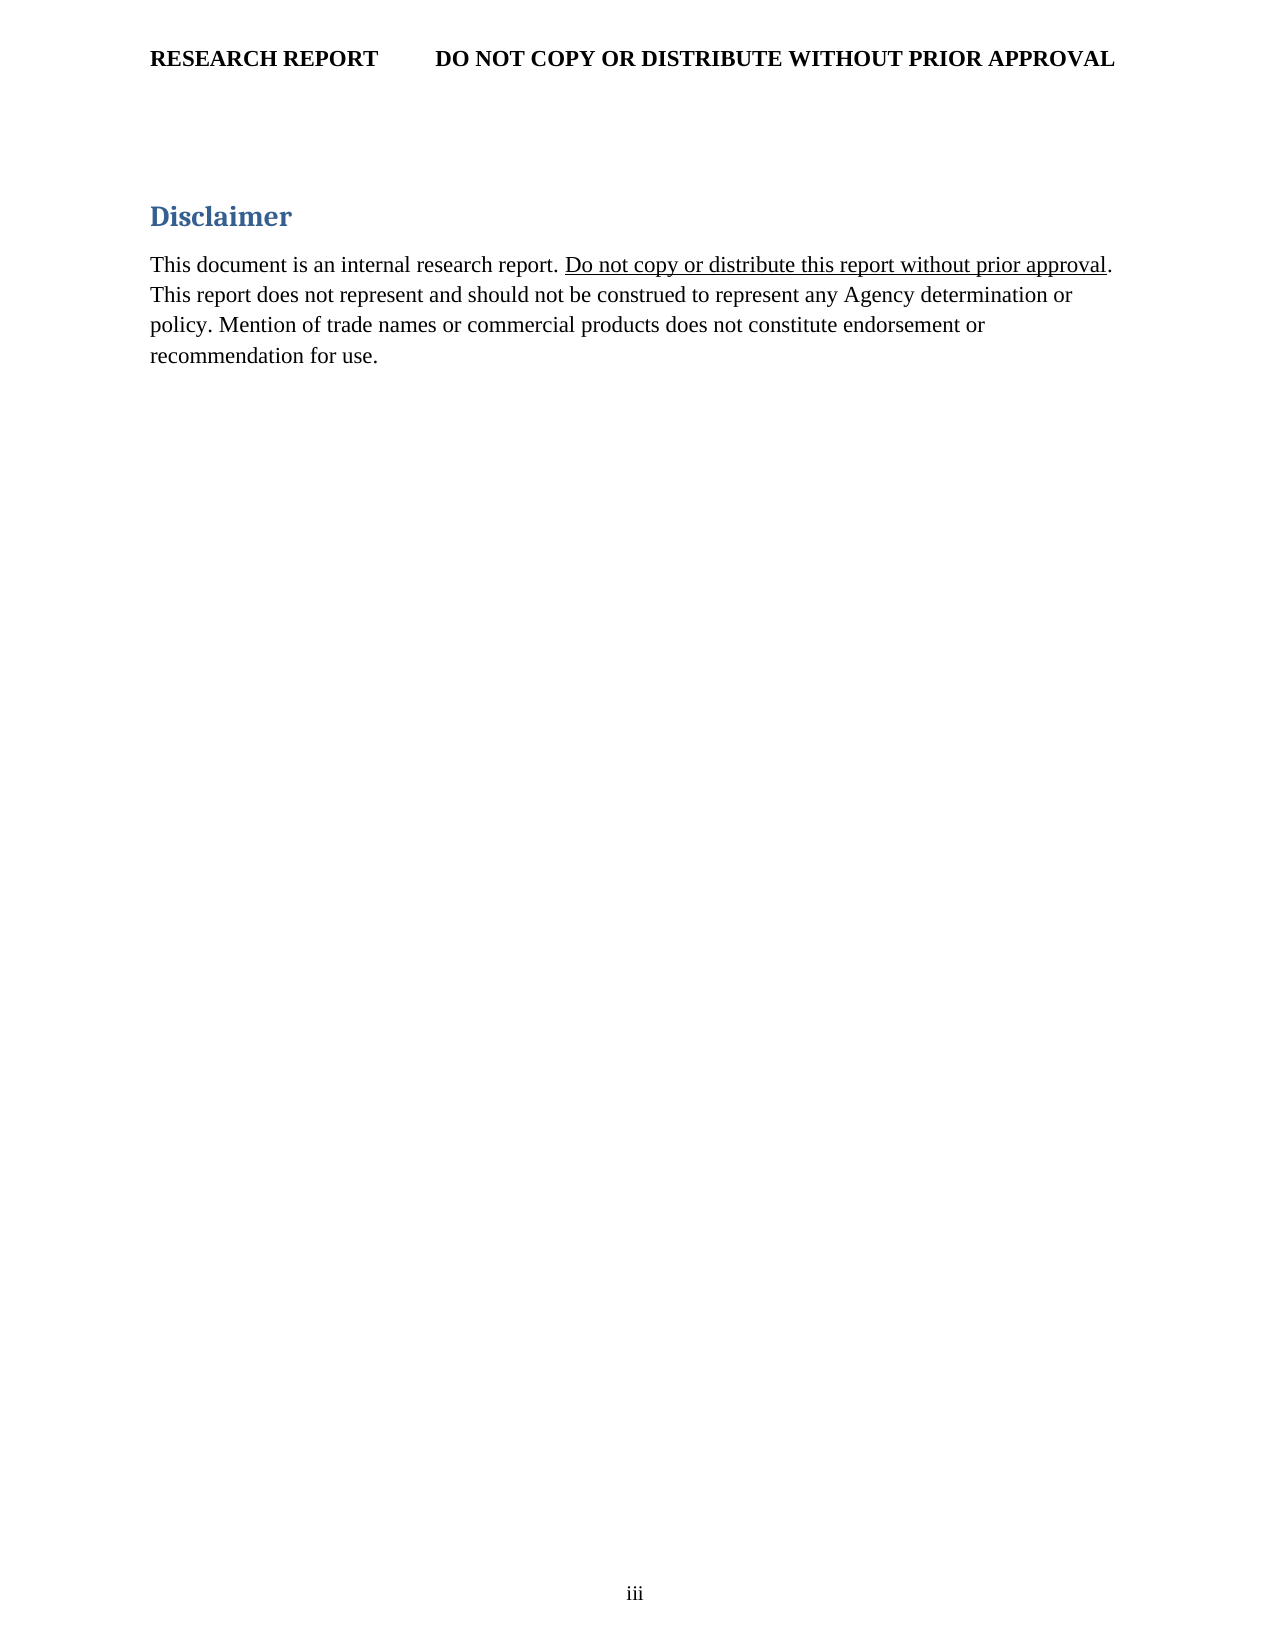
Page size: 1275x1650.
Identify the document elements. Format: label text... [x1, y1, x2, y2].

subtitle Disclaimer [150, 200, 1125, 233]
text This document is an internal research report. Do not copy or distribute this report without prior approval. This report does not represent and should not be construed to represent any Agency determination or policy. Mention of trade names or commercial products does not constitute endorsement or recommendation for use. [150, 251, 1125, 368]
